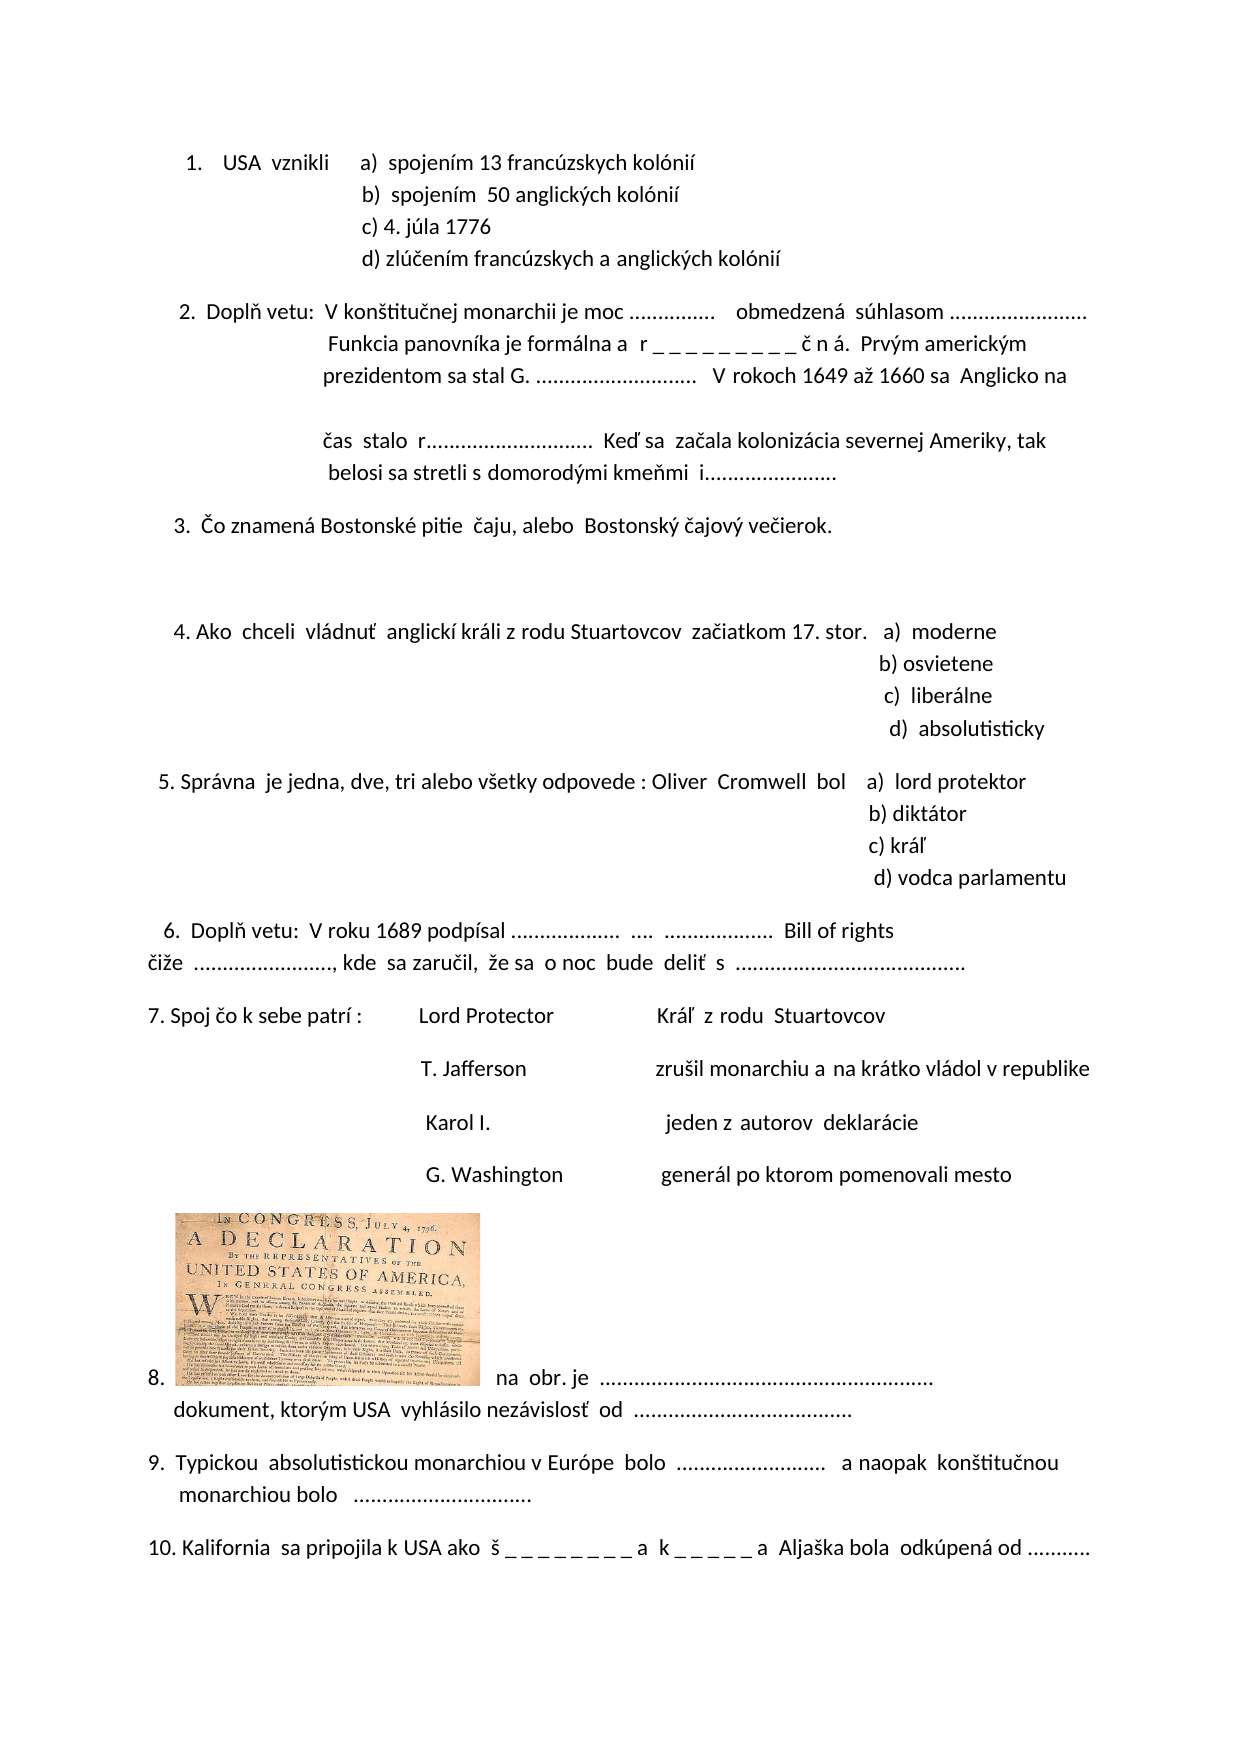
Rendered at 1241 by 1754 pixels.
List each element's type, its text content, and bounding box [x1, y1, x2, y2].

text 10. Kalifornia sa pripojila k USA ako š _ _ _ _ _ _ _ _ a k _ _ _ _ _ a Aljaška bola odkúpená od ........... [148, 1533, 1093, 1593]
list USA vznikli a) spojením 13 francúzskych kolónií [185, 148, 1093, 176]
text T. Jafferson zrušil monarchiu a na krátko vládol v republike [148, 1054, 1093, 1083]
text 5. Správna je jedna, dve, tri alebo všetky odpovede : Oliver Cromwell bol a) lord protektor b) diktátor c) kráľ d) vodca parlamentu [148, 767, 1093, 891]
list b) spojením 50 anglických kolónií [223, 180, 1093, 208]
text 7. Spoj čo k sebe patrí : Lord Protector Kráľ z rodu Stuartovcov [148, 1002, 1093, 1029]
list c) 4. júla 1776 [223, 212, 1093, 240]
text 3. Čo znamená Bostonské pitie čaju, alebo Bostonský čajový večierok. [148, 511, 1093, 539]
text 6. Doplň vetu: V roku 1689 podpísal ................... .... ................... Bill of rights čiže ........................, kde sa zaručil, že sa o noc bude deliť s ........................................ [148, 916, 1093, 977]
text G. Washington generál po ktorom pomenovali mesto [148, 1161, 1093, 1189]
text Karol I. jeden z autorov deklarácie [148, 1108, 1093, 1136]
text 4. Ako chceli vládnuť anglickí králi z rodu Stuartovcov začiatkom 17. stor. a) moderne b) osvietene c) liberálne d) absolutisticky [148, 617, 1093, 742]
text 2. Doplň vetu: V konštitučnej monarchii je moc ............... obmedzená súhlasom ........................ Funkcia panovníka je formálna a r _ _ _ _ _ _ _ _ _ č n á. Prvým americkým prezidentom sa stal G. ............................ V rokoch 1649 až 1660 sa Anglicko na čas stalo r............................. Keď sa začala kolonizácia severnej Ameriky, tak belosi sa stretli s domorodými kmeňmi i....................... [148, 297, 1093, 486]
text 9. Typickou absolutistickou monarchiou v Európe bolo .......................... a naopak konštitučnou monarchiou bolo ............................... [148, 1448, 1093, 1508]
list d) zlúčením francúzskych a anglických kolónií [223, 244, 1093, 272]
picture [175, 1213, 480, 1386]
